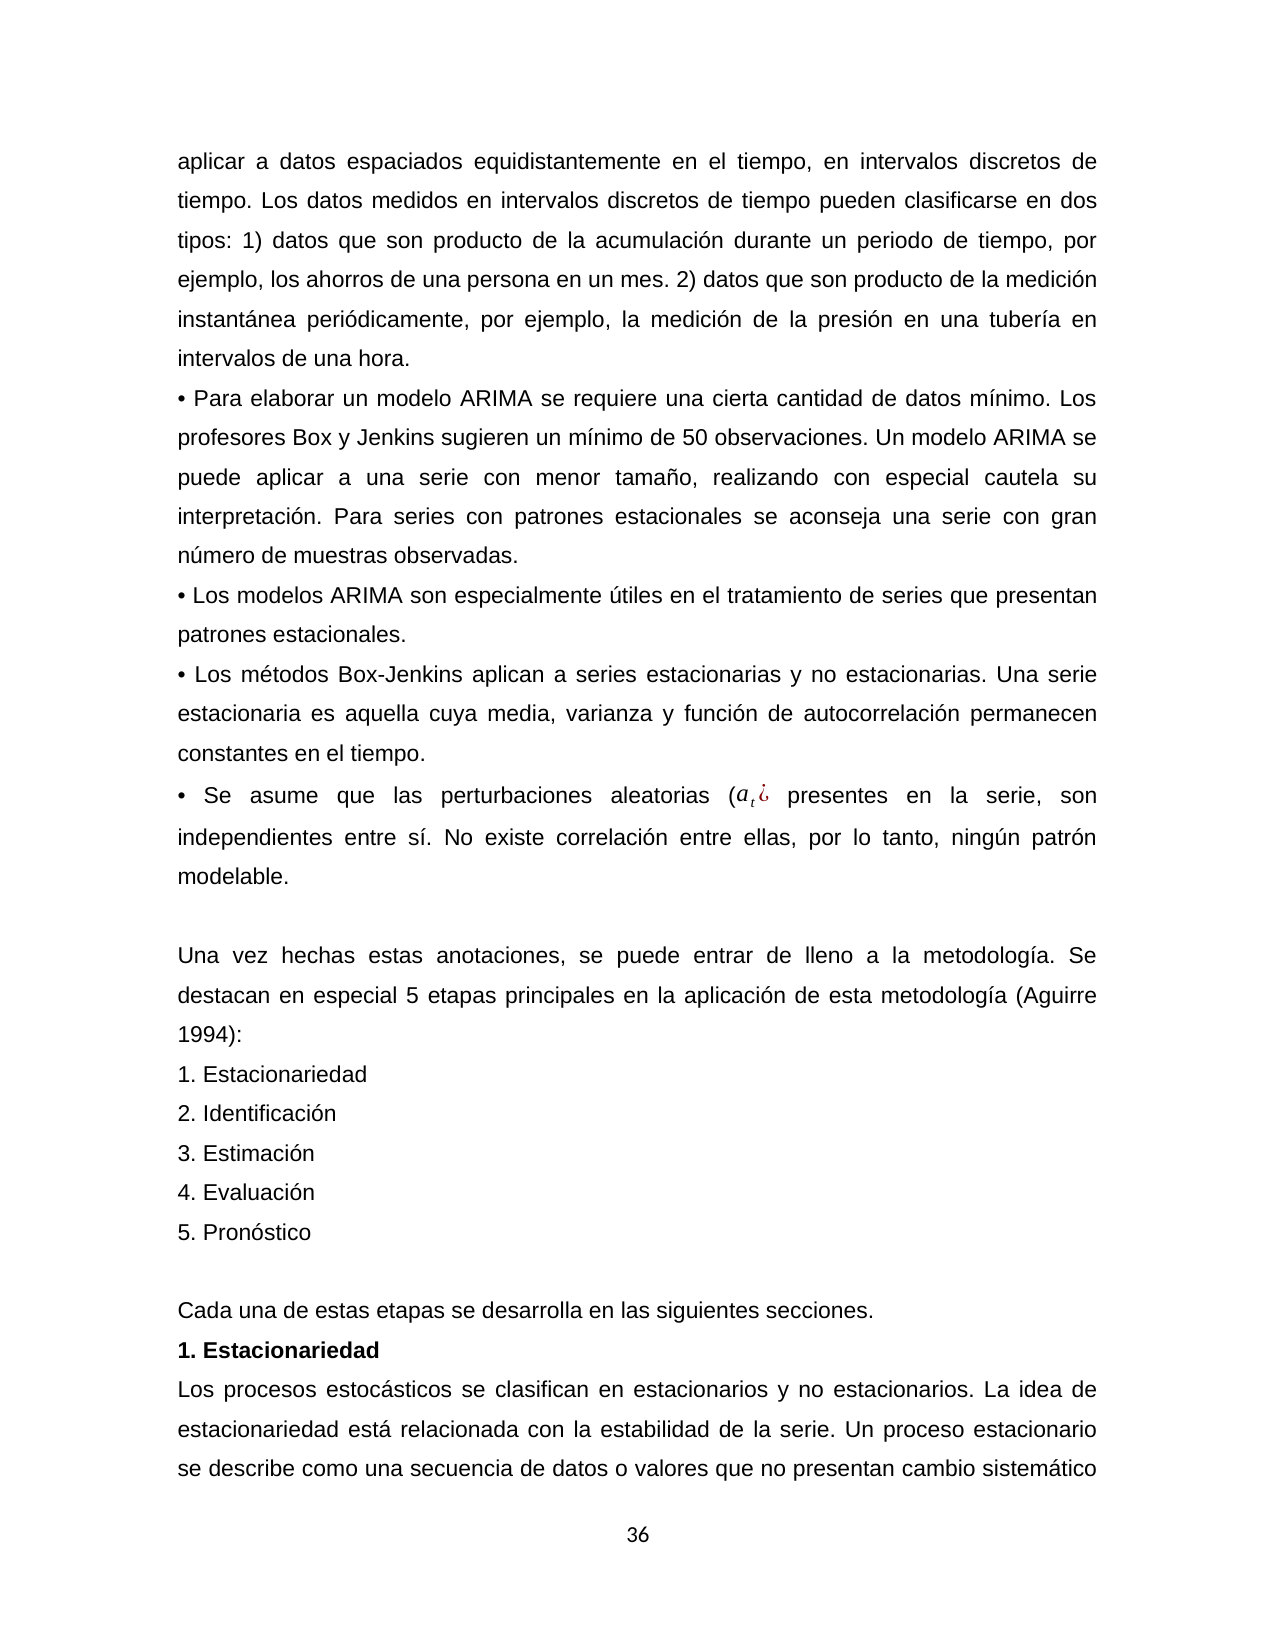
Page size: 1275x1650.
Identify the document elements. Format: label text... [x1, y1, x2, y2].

text • Los métodos Box-Jenkins aplican a series estacionarias y no estacionarias. Una serie estacionaria es aquella cuya media, varianza y función de autocorrelación permanecen constantes en el tiempo. [177, 661, 1098, 766]
text • Se asume que las perturbaciones aleatorias ( presentes en la serie, son independientes entre sí. No existe correlación entre ellas, por lo tanto, ningún patrón modelable. [177, 779, 1098, 889]
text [177, 1376, 1098, 1482]
text 1. Estacionariedad [177, 1061, 1098, 1087]
text 1. Estacionariedad [177, 1337, 1098, 1363]
text • Para elaborar un modelo ARIMA se requiere una cierta cantidad de datos mínimo. Los profesores Box y Jenkins sugieren un mínimo de 50 observaciones. Un modelo ARIMA se puede aplicar a una serie con menor tamaño, realizando con especial cautela su interpretación. Para series con patrones estacionales se aconseja una serie con gran número de muestras observadas. [177, 384, 1098, 569]
text 3. Estimación [177, 1139, 1098, 1166]
text aplicar a datos espaciados equidistantemente en el tiempo, en intervalos discretos de tiempo. Los datos medidos en intervalos discretos de tiempo pueden clasificarse en dos tipos: 1) datos que son producto de la acumulación durante un periodo de tiempo, por ejemplo, los ahorros de una persona en un mes. 2) datos que son producto de la medición instantánea periódicamente, por ejemplo, la medición de la presión en una tubería en intervalos de una hora. [177, 148, 1098, 371]
text 5. Pronóstico [177, 1218, 1098, 1245]
text Cada una de estas etapas se desarrolla en las siguientes secciones. [177, 1297, 1098, 1324]
text 4. Evaluación [177, 1179, 1098, 1205]
text 2. Identificación [177, 1100, 1098, 1126]
text Una vez hechas estas anotaciones, se puede entrar de lleno a la metodología. Se destacan en especial 5 etapas principales en la aplicación de esta metodología (Aguirre 1994): [177, 942, 1098, 1047]
text • Los modelos ARIMA son especialmente útiles en el tratamiento de series que presentan patrones estacionales. [177, 582, 1098, 648]
